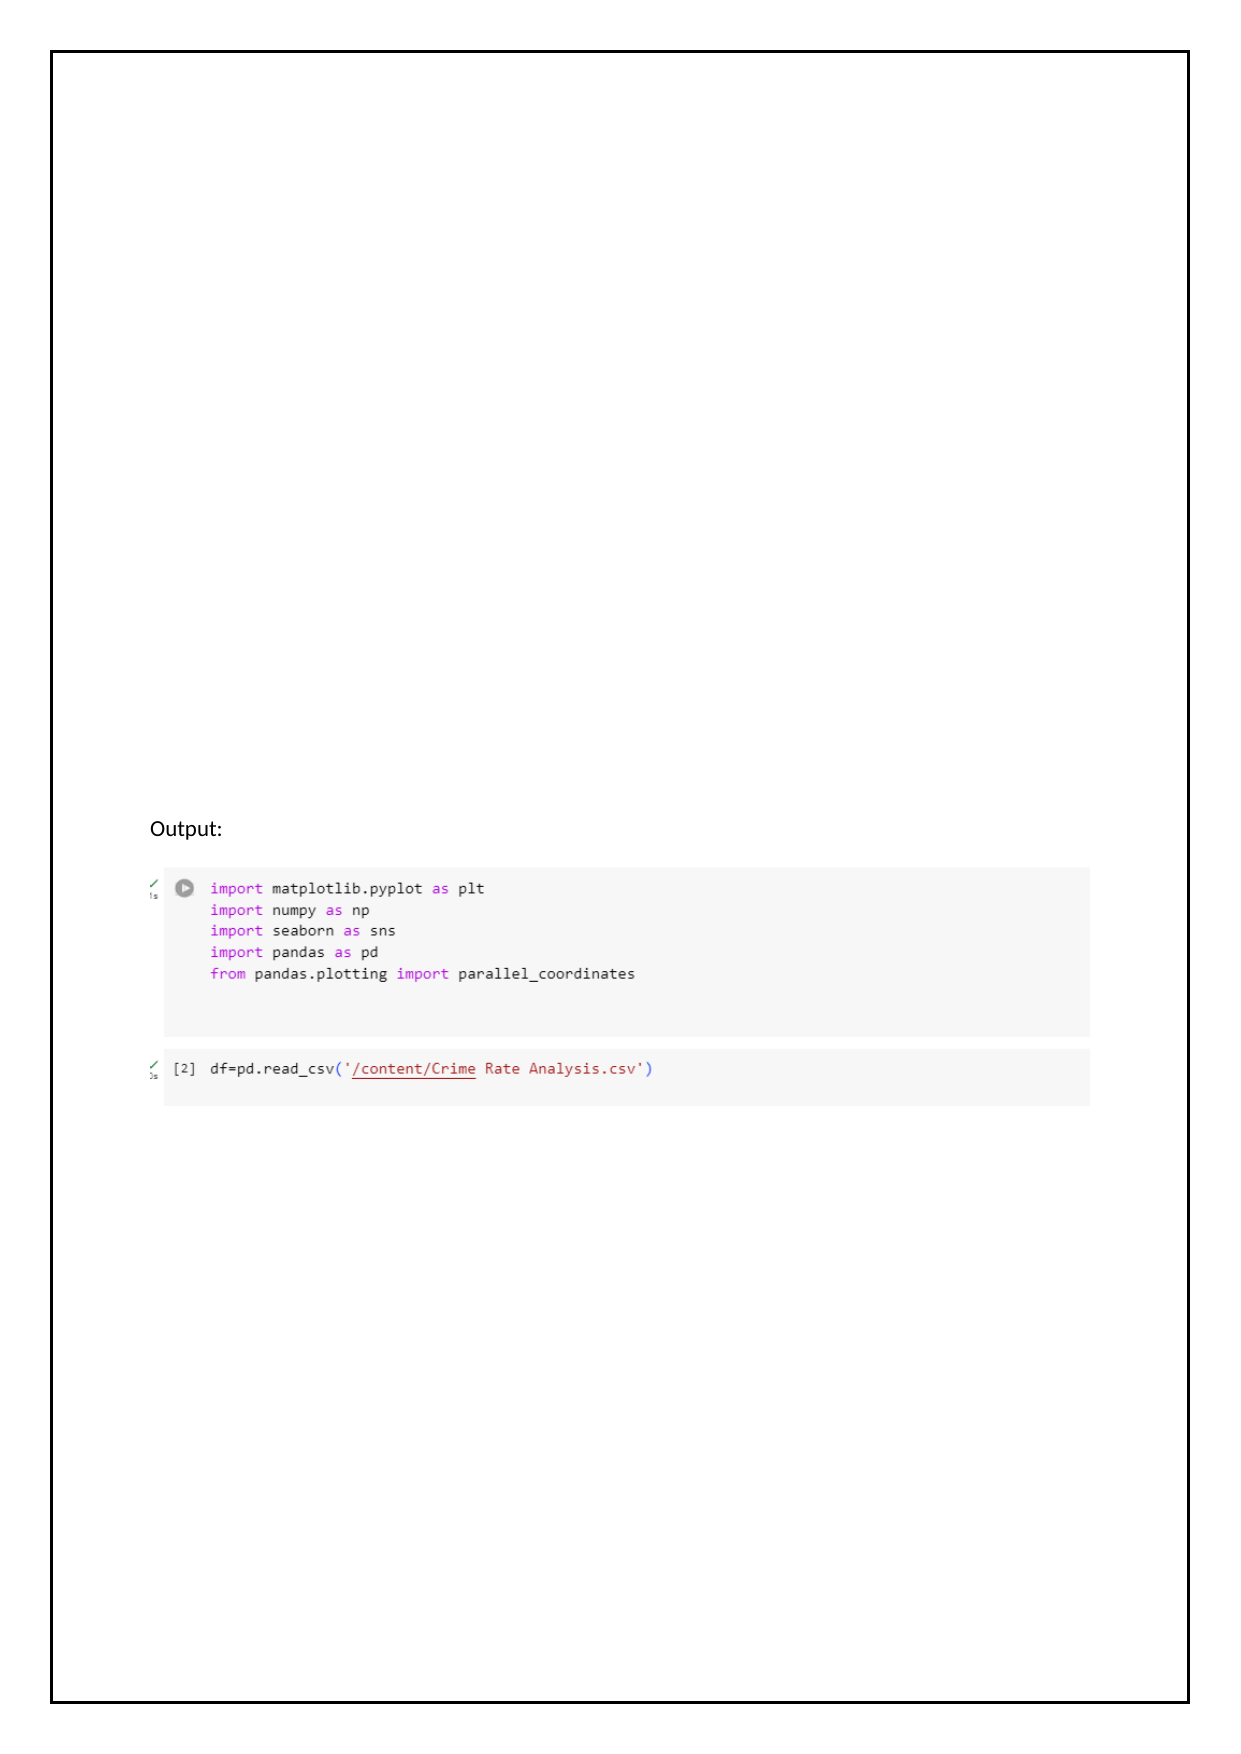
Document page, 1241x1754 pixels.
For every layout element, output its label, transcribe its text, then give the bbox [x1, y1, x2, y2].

picture [150, 861, 1091, 1106]
text Output: [150, 814, 1090, 842]
